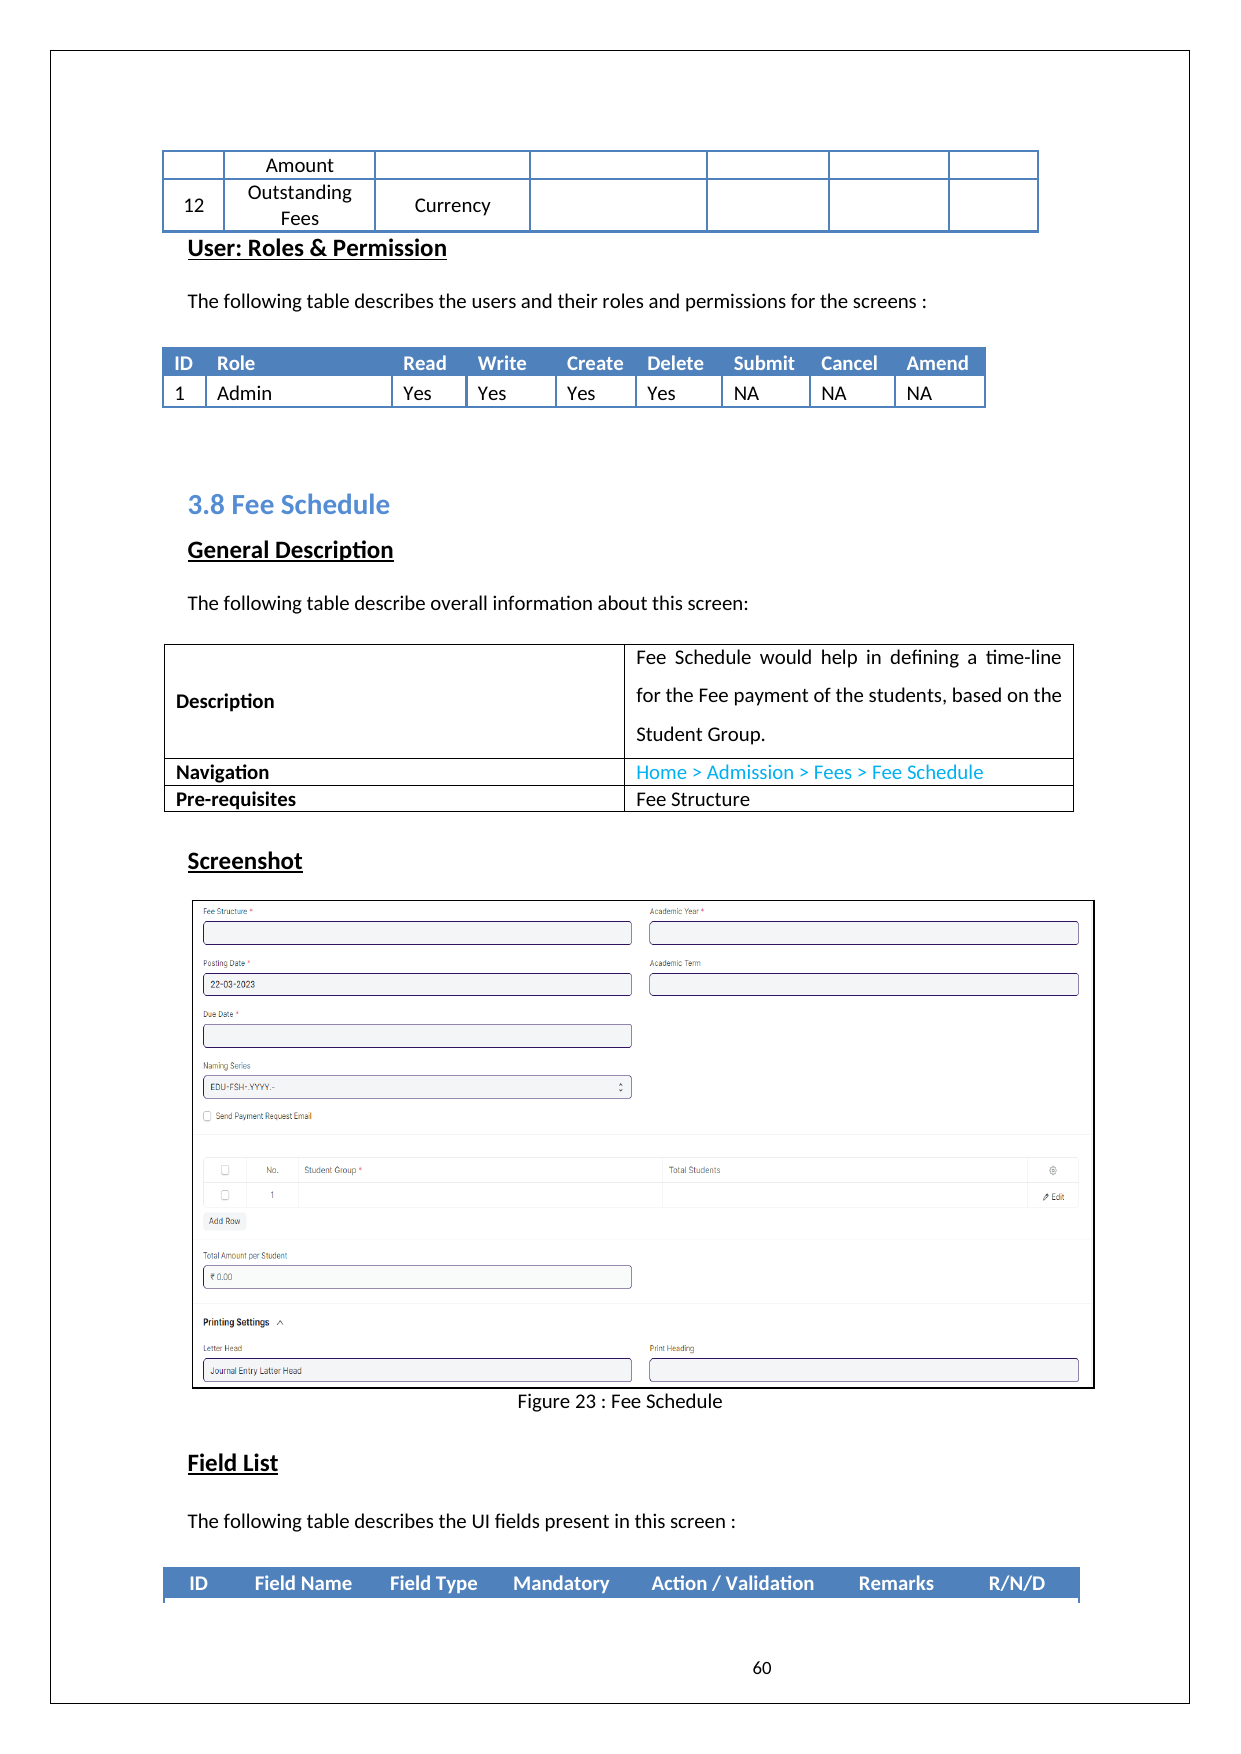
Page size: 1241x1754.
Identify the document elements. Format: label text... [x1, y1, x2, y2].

list The following table describes the users and their roles and permissions for the screens : [187, 288, 1053, 314]
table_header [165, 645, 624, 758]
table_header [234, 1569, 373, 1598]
list User: Roles & Permission [187, 232, 1053, 263]
list Screenshot [187, 845, 1053, 876]
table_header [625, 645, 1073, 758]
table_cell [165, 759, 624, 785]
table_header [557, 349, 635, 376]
list General Description [187, 534, 1053, 565]
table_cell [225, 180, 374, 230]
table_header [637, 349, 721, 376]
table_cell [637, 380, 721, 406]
text The following table describe overall information about this screen: [187, 590, 1053, 616]
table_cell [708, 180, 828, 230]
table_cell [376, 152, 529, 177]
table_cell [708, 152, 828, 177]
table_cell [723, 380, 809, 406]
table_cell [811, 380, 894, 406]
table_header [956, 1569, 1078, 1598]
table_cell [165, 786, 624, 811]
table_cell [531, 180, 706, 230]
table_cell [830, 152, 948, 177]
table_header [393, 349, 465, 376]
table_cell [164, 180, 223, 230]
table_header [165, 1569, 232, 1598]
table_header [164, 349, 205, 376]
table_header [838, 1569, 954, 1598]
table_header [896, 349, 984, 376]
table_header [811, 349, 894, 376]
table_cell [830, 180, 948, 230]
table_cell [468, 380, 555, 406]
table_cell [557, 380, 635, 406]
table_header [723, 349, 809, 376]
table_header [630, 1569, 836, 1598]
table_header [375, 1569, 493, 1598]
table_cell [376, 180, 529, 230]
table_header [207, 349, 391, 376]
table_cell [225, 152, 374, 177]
subtitle Fee Schedule [187, 486, 1053, 522]
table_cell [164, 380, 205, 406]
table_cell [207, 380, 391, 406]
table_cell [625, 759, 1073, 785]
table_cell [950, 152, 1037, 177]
list The following table describes the UI fields present in this screen : [187, 1508, 1053, 1534]
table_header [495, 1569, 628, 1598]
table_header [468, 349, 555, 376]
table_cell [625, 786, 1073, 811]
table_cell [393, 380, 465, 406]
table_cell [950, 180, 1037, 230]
picture [193, 901, 1093, 1387]
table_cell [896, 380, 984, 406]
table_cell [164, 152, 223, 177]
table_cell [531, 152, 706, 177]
list Field List [187, 1447, 1053, 1478]
